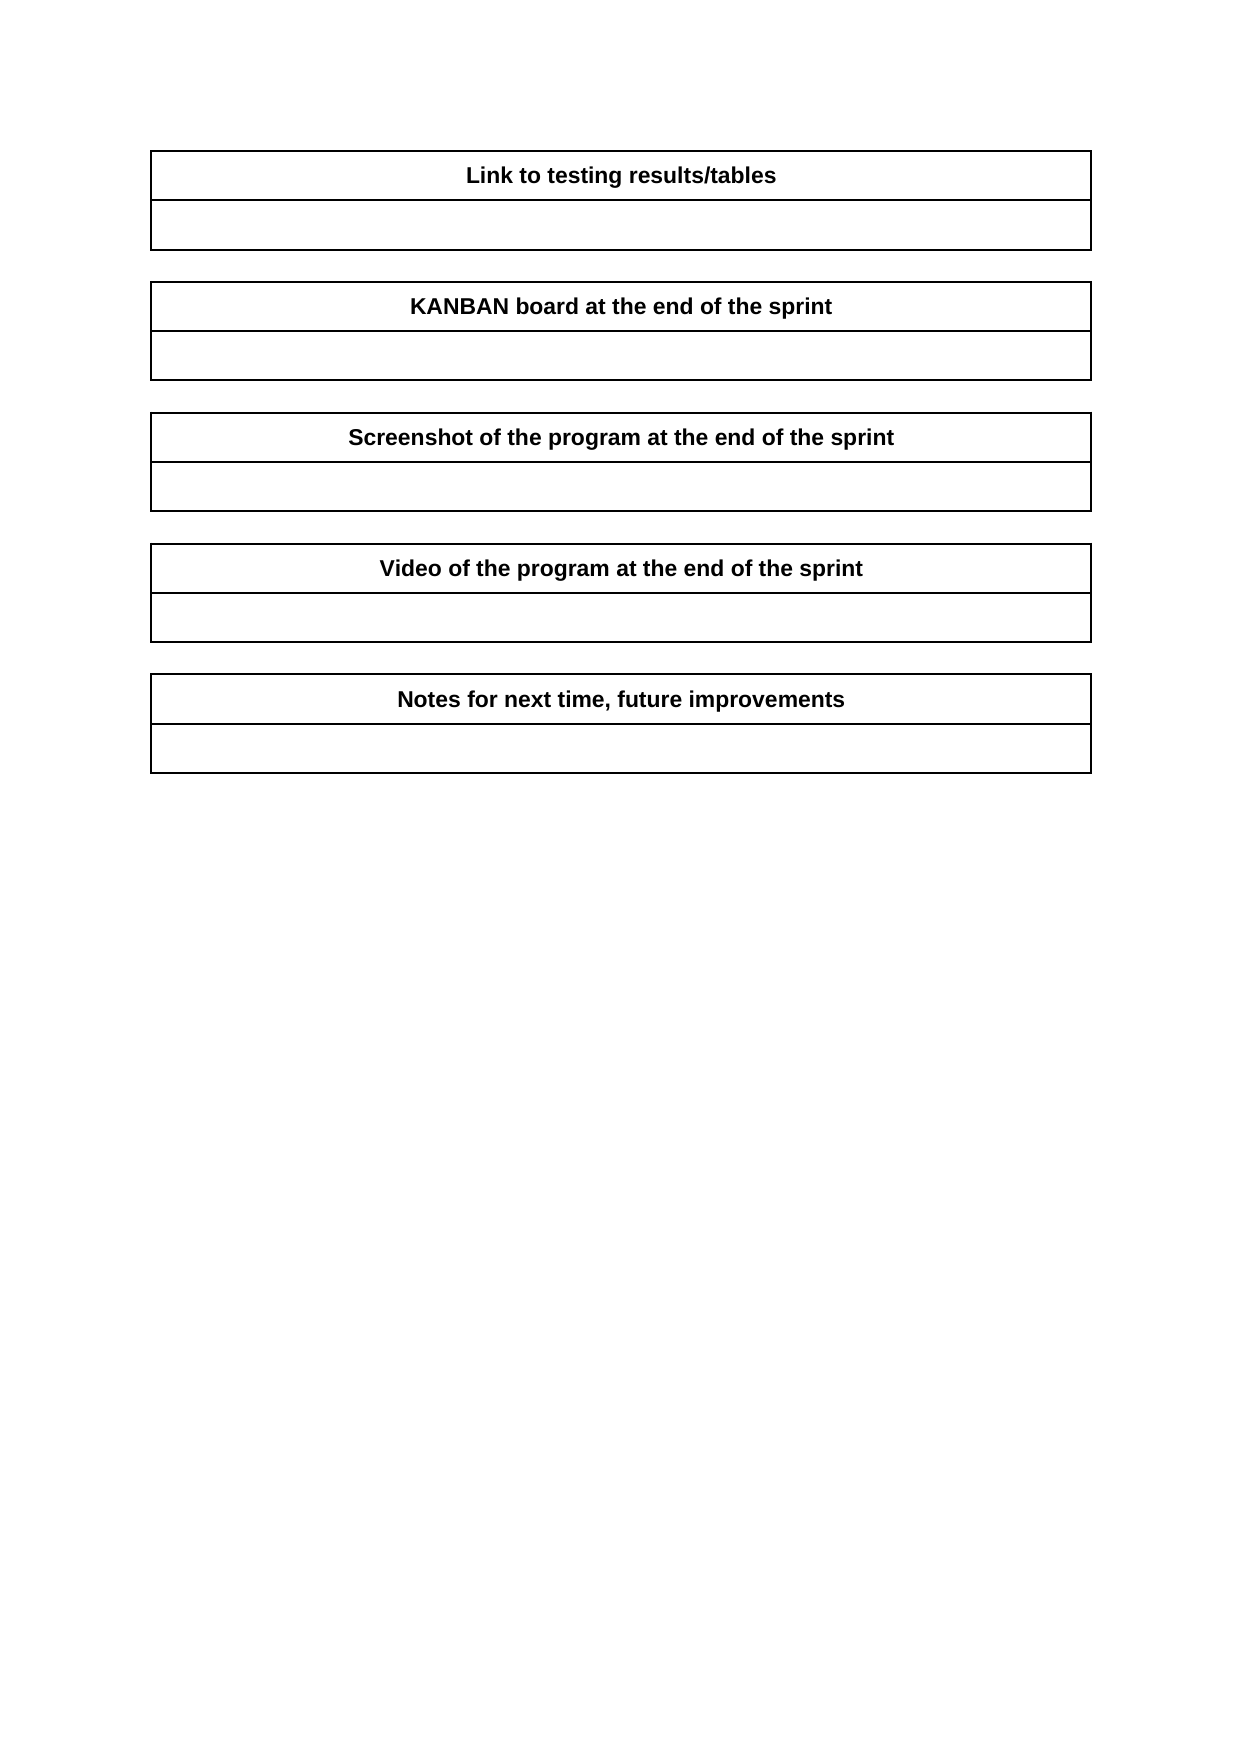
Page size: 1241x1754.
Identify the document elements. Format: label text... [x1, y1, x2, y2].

table_header Notes for next time, future improvements [152, 675, 1090, 723]
table_cell [152, 332, 1090, 379]
table_header Link to testing results/tables [152, 152, 1090, 199]
table_header KANBAN board at the end of the sprint [152, 283, 1090, 330]
table_cell [152, 463, 1090, 510]
table_cell [152, 201, 1090, 248]
table_header Video of the program at the end of the sprint [152, 545, 1090, 592]
table_cell [152, 725, 1090, 772]
table_cell [152, 594, 1090, 641]
table_header Screenshot of the program at the end of the sprint [152, 414, 1090, 461]
